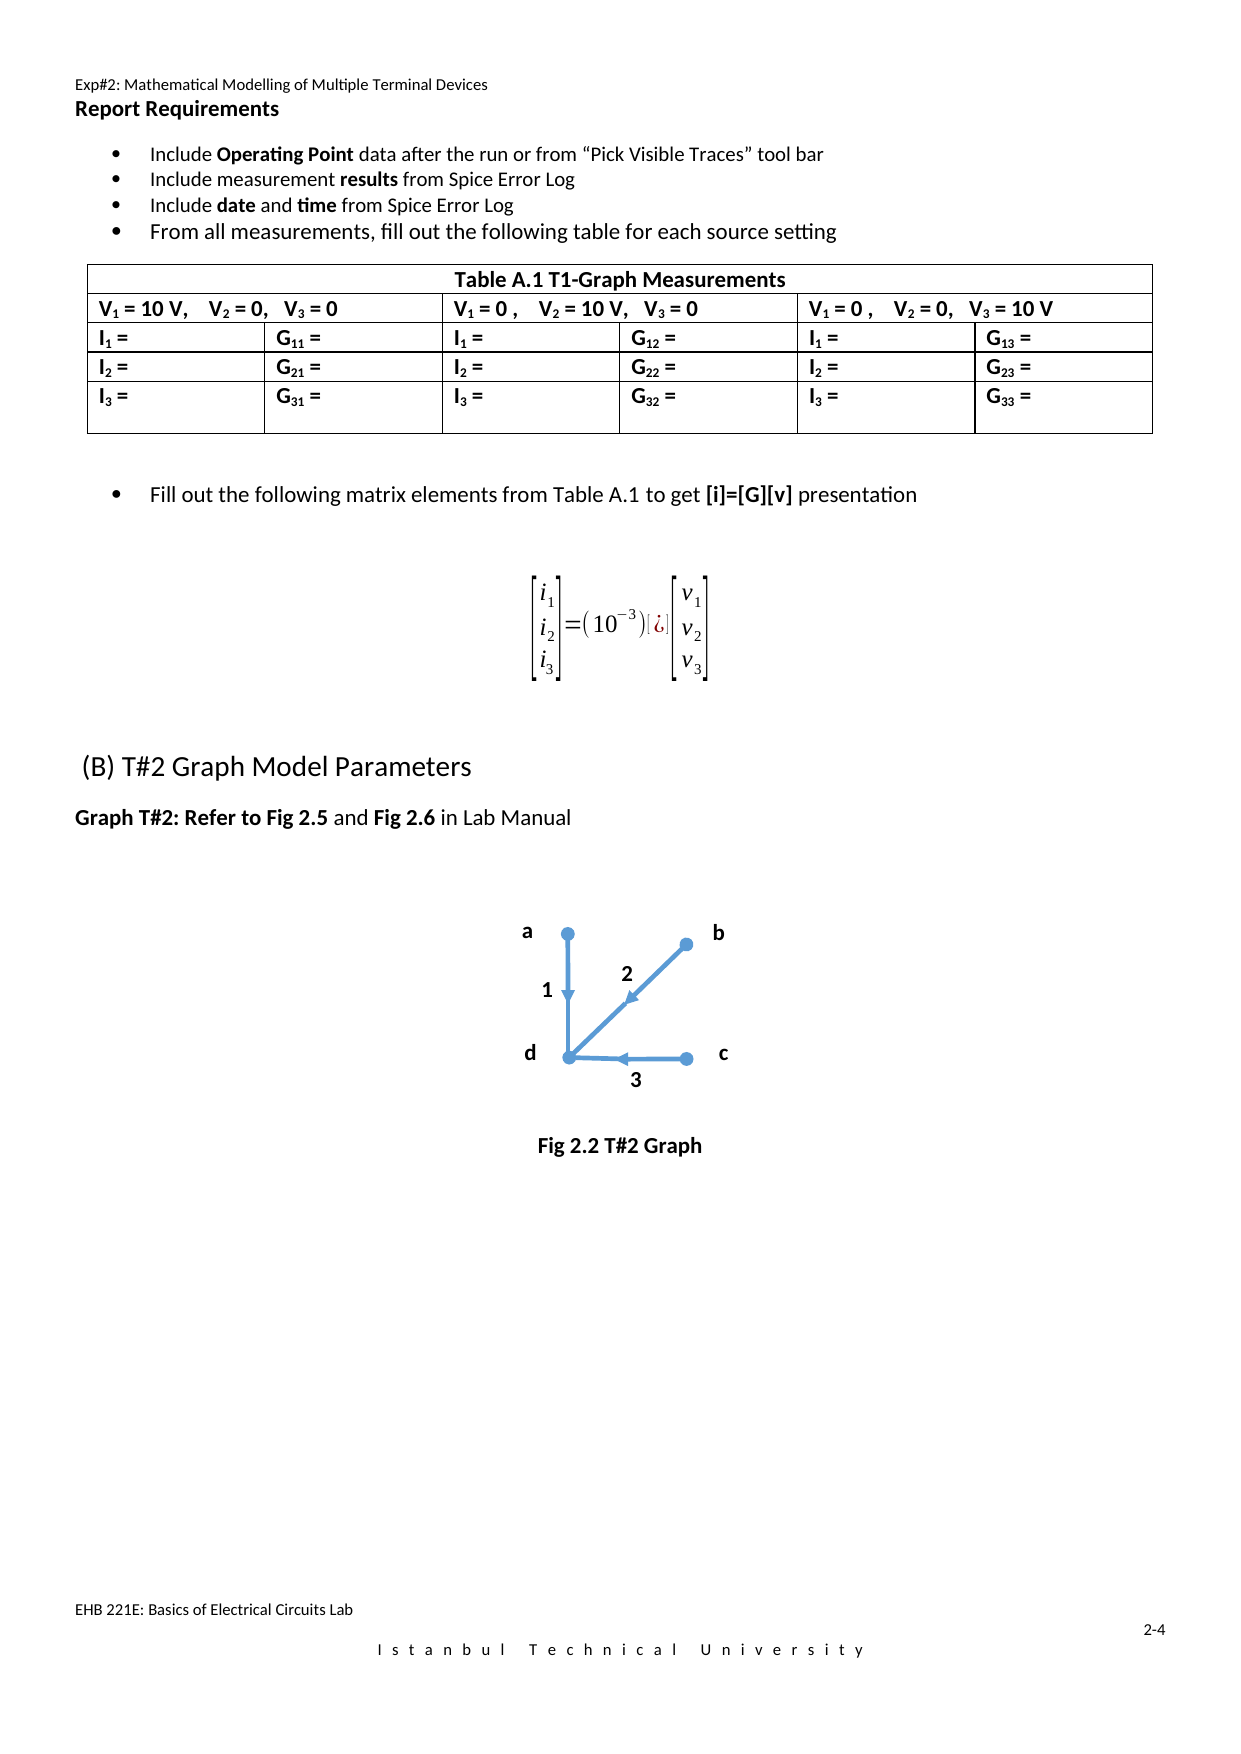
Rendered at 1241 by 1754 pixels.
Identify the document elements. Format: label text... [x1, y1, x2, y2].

table_cell I1 = [88, 323, 264, 351]
table_cell I2 = [443, 353, 619, 381]
text Report Requirements [75, 94, 1165, 122]
table_cell V1 = 10 V, V2 = 0, V3 = 0 [88, 294, 442, 322]
table_cell I3 = [88, 382, 264, 432]
table_cell G12 = [620, 323, 797, 351]
table_cell G33 = [976, 382, 1152, 432]
table_cell G21 = [265, 353, 442, 381]
table_cell I3 = [798, 382, 974, 432]
table_cell I2 = [798, 353, 974, 381]
list Include measurement results from Spice Error Log [112, 166, 1165, 192]
table_cell G11 = [265, 323, 442, 351]
table_cell I1 = [798, 323, 974, 351]
text Graph T#2: Refer to Fig 2.5 and Fig 2.6 in Lab Manual [75, 803, 1165, 831]
table_cell V1 = 0 , V2 = 10 V, V3 = 0 [443, 294, 797, 322]
table_cell G13 = [976, 323, 1152, 351]
table_cell G31 = [265, 382, 442, 432]
text (B) T#2 Graph Model Parameters [75, 748, 1165, 784]
table_cell G23 = [976, 353, 1152, 381]
table_header Table A.1 T1-Graph Measurements [88, 265, 1152, 293]
table_cell I2 = [88, 353, 264, 381]
list Fill out the following matrix elements from Table A.1 to get [i]=[G][v] presentation [112, 480, 1165, 508]
table_cell G32 = [620, 382, 797, 432]
list Include Operating Point data after the run or from “Pick Visible Traces” tool bar [112, 141, 1165, 166]
table_cell G22 = [620, 353, 797, 381]
list Include date and time from Spice Error Log [112, 192, 1165, 217]
table_cell I1 = [443, 323, 619, 351]
text Fig 2.2 T#2 Graph [75, 1131, 1165, 1159]
table_cell I3 = [443, 382, 619, 432]
list From all measurements, fill out the following table for each source setting [112, 217, 1165, 245]
table_cell V1 = 0 , V2 = 0, V3 = 10 V [798, 294, 1152, 322]
